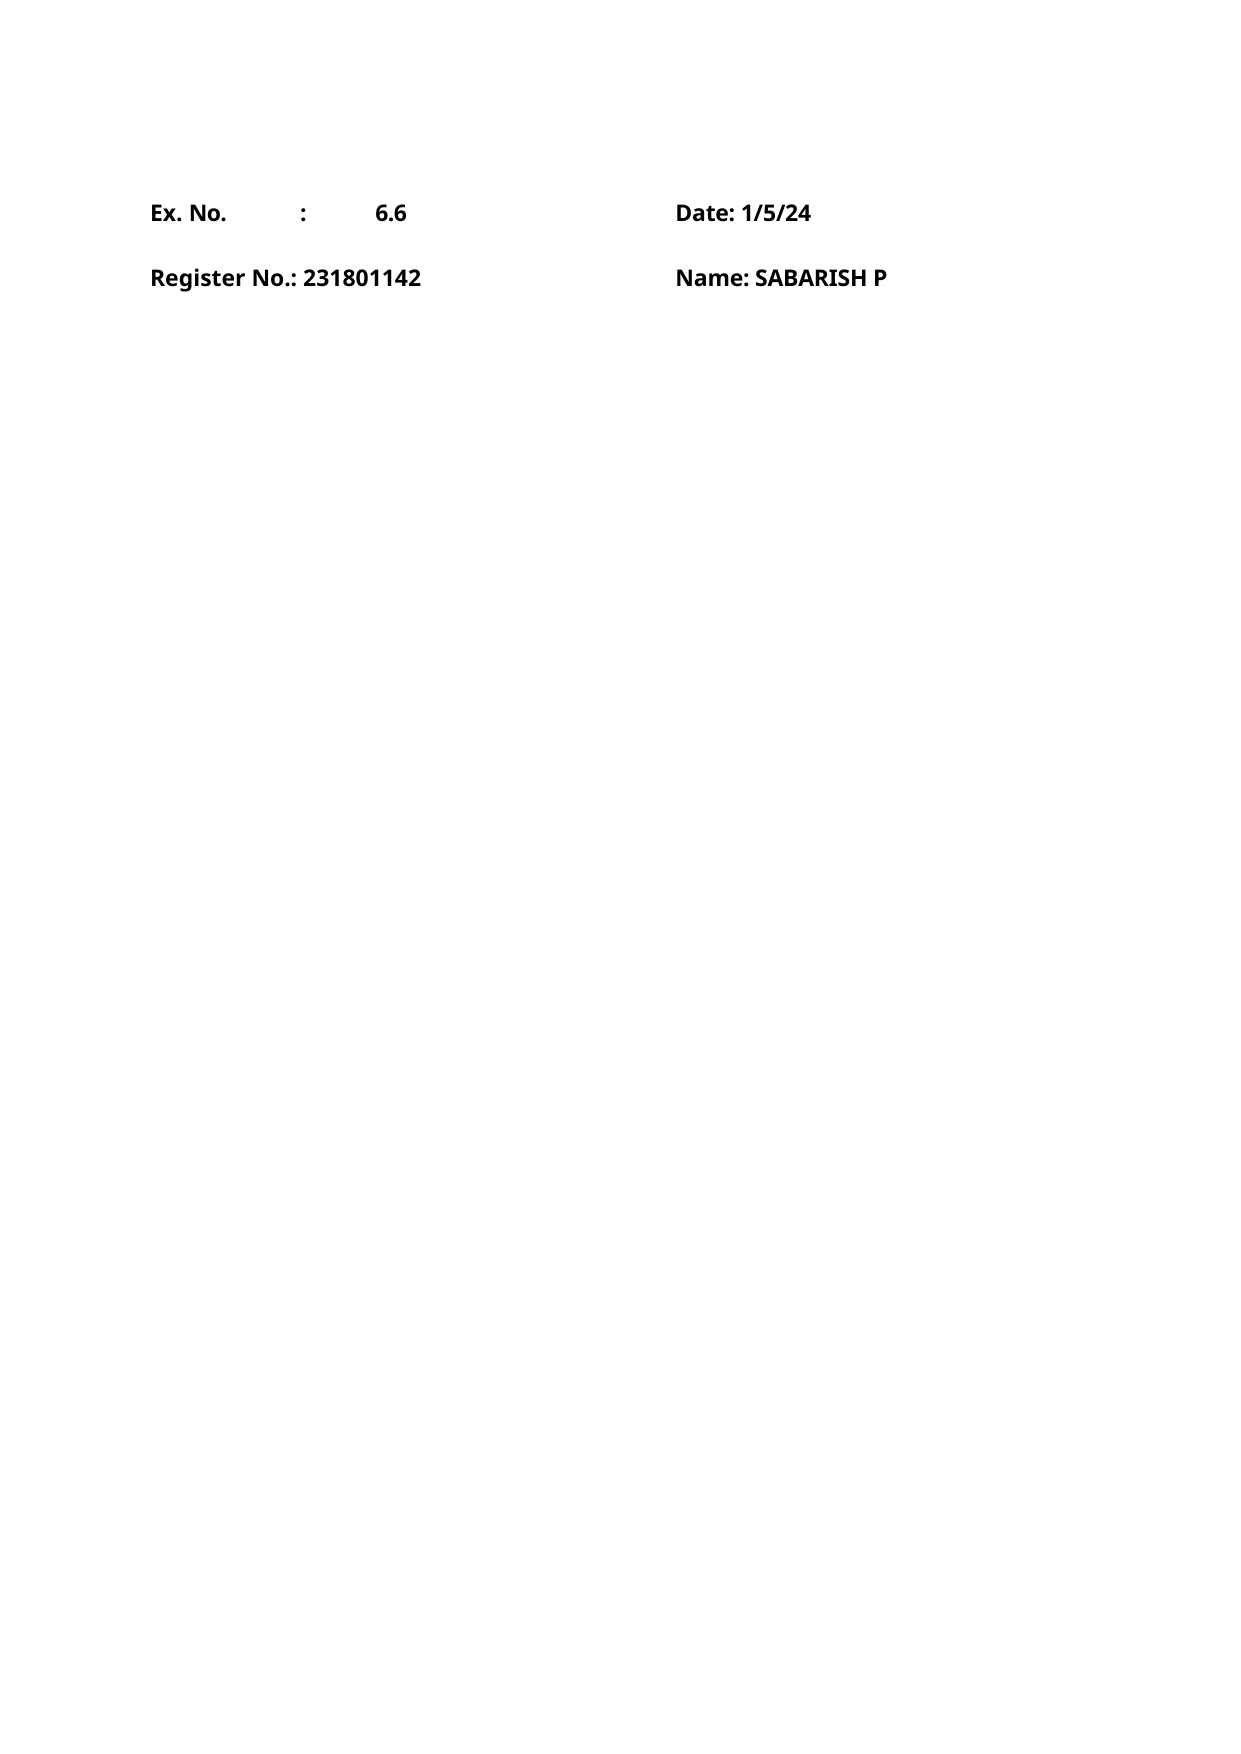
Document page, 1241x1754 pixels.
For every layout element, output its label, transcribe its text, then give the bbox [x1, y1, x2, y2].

text Register No.: 231801142 Name: SABARISH P [150, 262, 1211, 293]
text Ex. No. : 6.6 Date: 1/5/24 [150, 196, 1211, 228]
